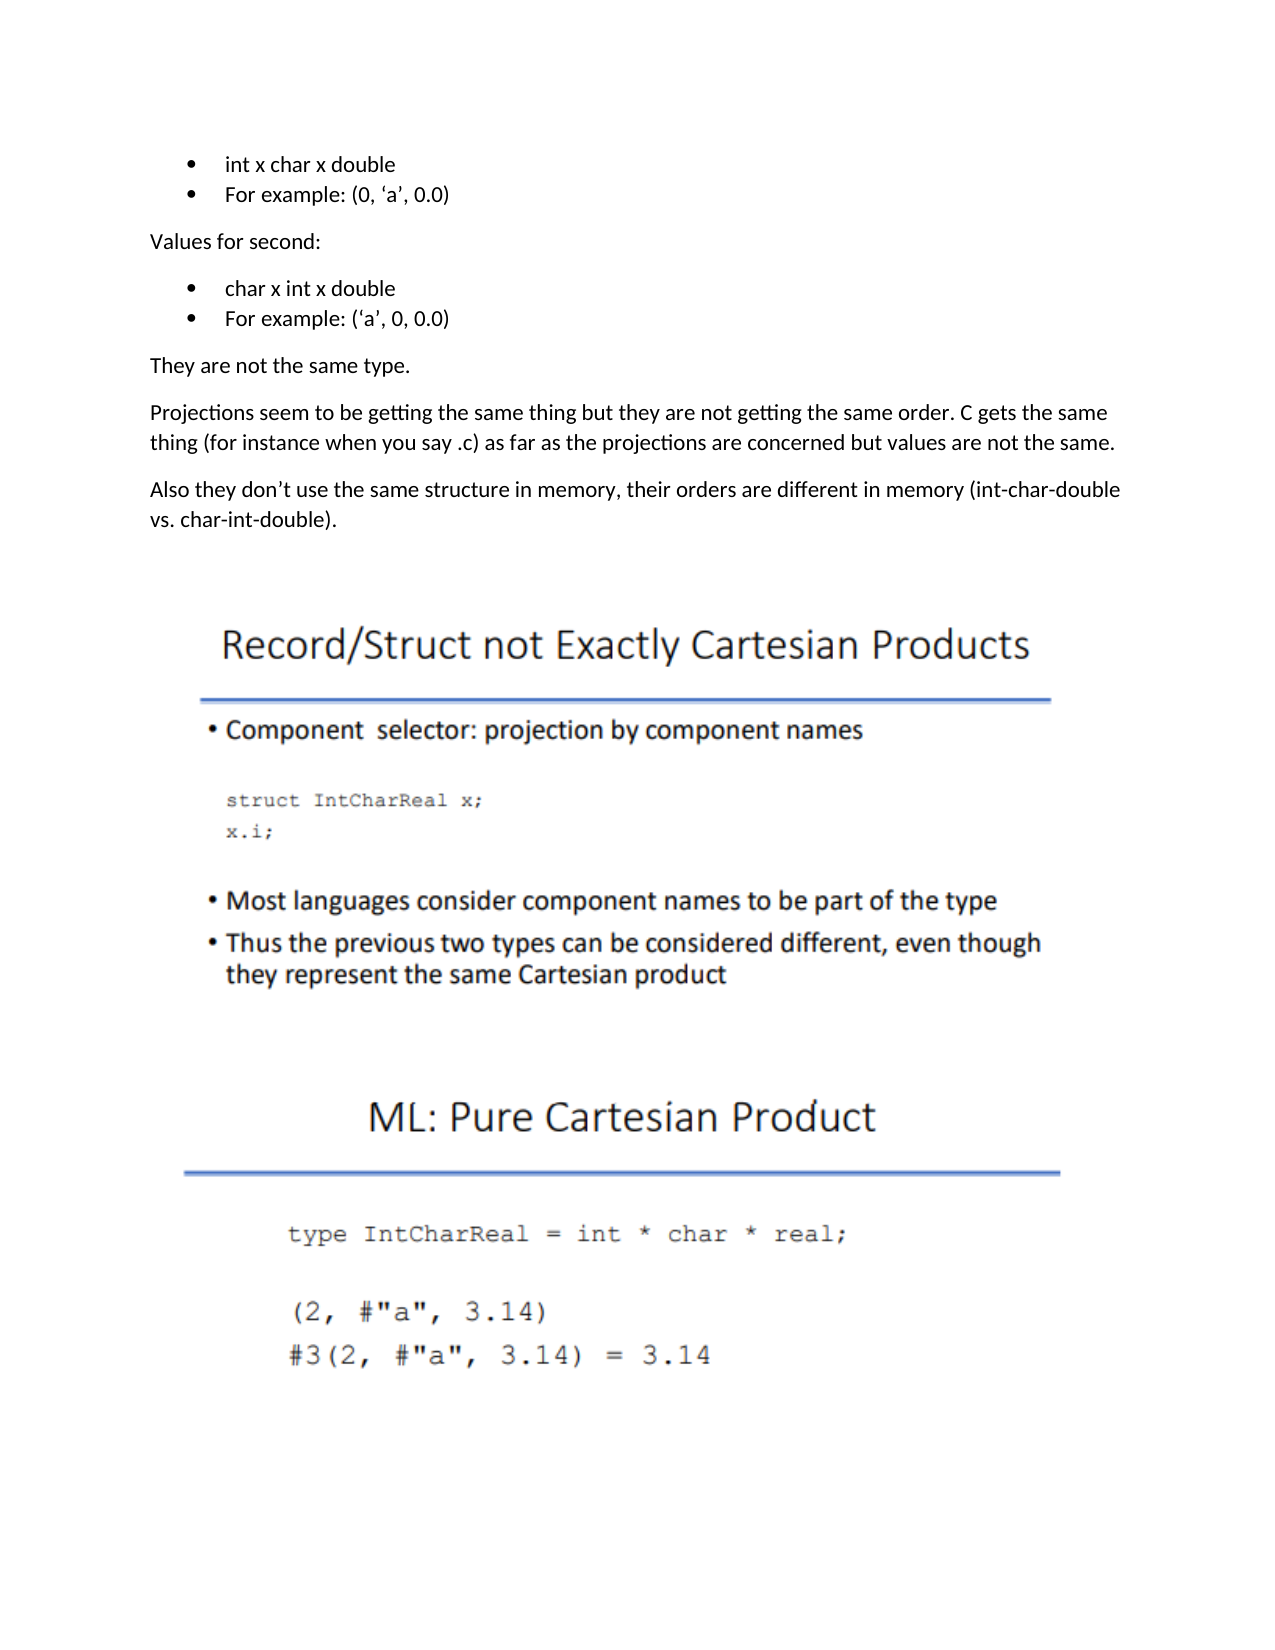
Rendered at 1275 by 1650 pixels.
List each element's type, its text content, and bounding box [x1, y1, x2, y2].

list char x int x double [187, 274, 1125, 302]
text They are not the same type. [150, 351, 1125, 379]
list For example: (0, ‘a’, 0.0) [187, 180, 1125, 208]
text Values for second: [150, 227, 1125, 255]
text Also they don’t use the same structure in memory, their orders are different in memory (int-char-double vs. char-int-double). [150, 475, 1125, 533]
list For example: (‘a’, 0, 0.0) [187, 304, 1125, 332]
list int x char x double [187, 150, 1125, 178]
picture [150, 598, 1094, 1007]
picture [150, 1072, 1088, 1406]
text Projections seem to be getting the same thing but they are not getting the same order. C gets the same thing (for instance when you say .c) as far as the projections are concerned but values are not the same. [150, 398, 1125, 456]
